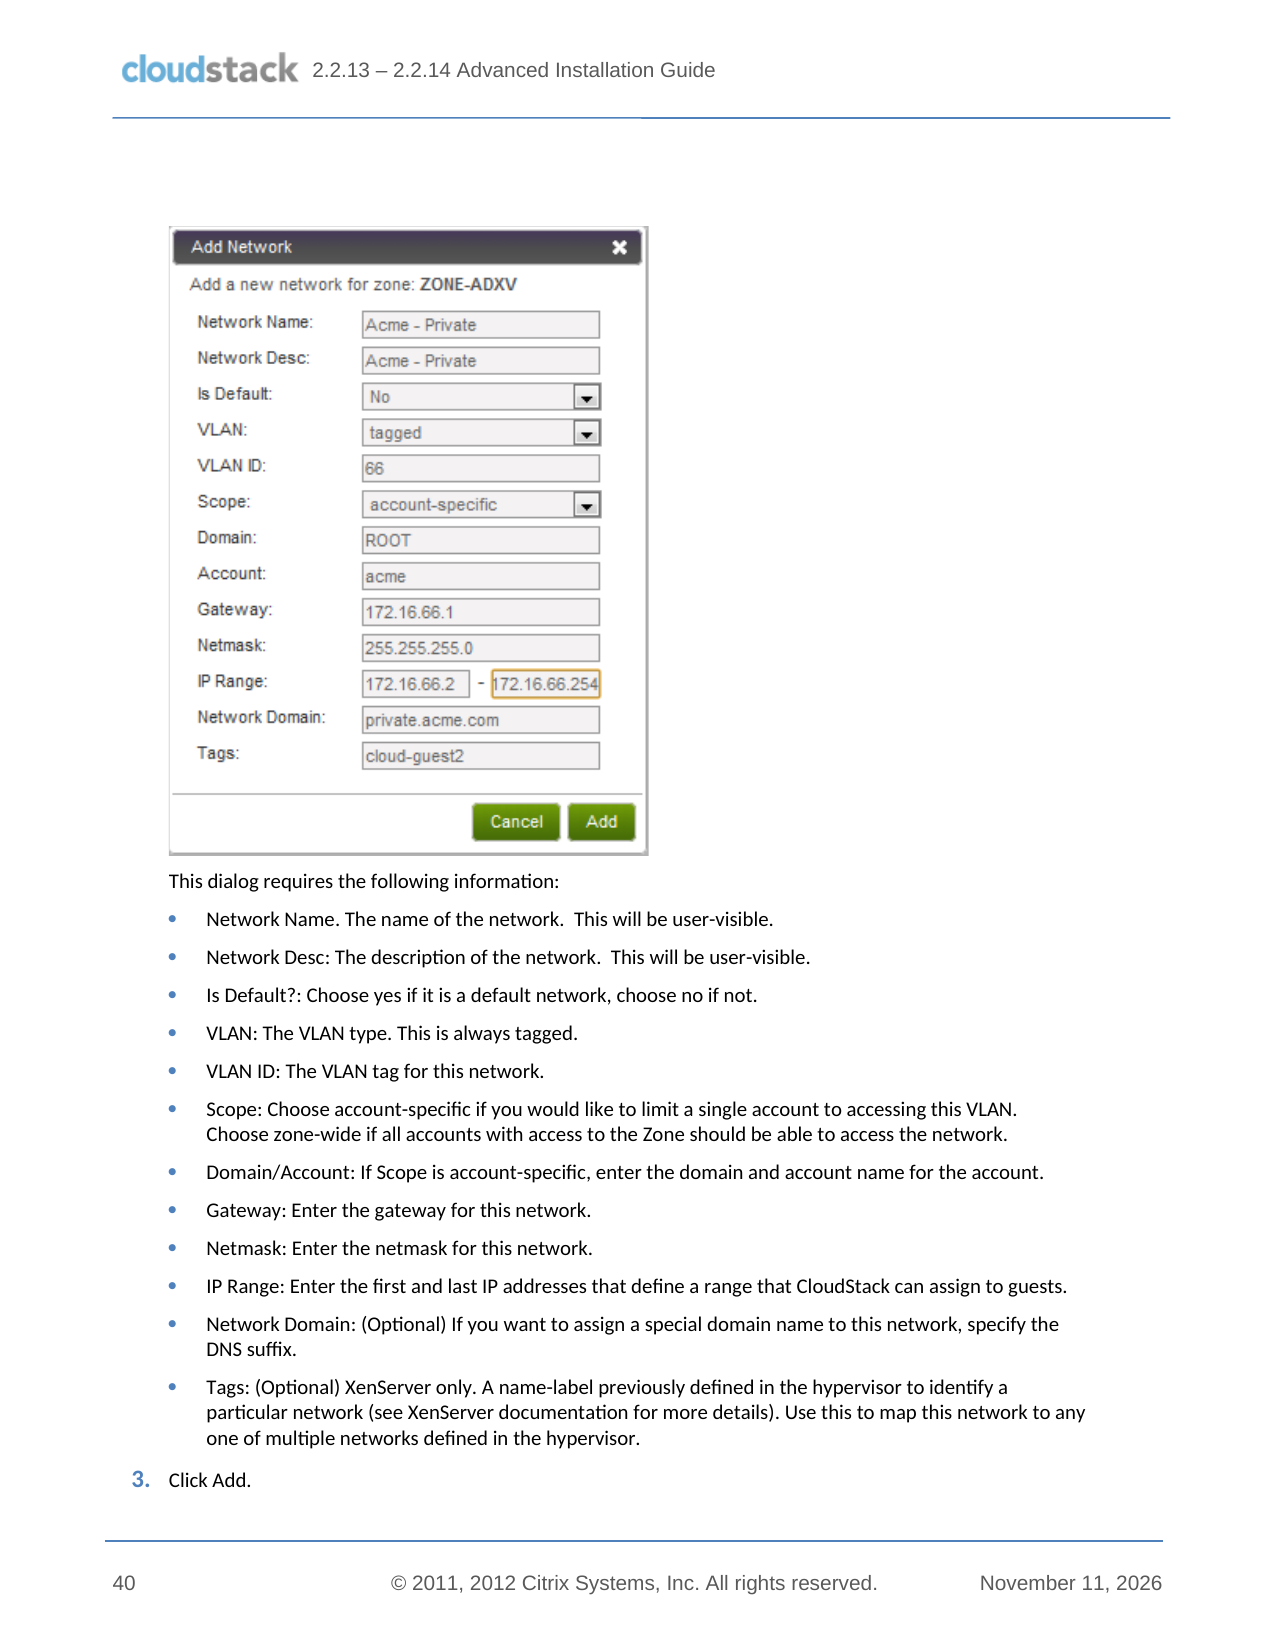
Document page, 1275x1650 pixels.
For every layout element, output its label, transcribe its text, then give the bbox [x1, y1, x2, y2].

list Is Default?: Choose yes if it is a default network, choose no if not. [169, 982, 1087, 1007]
list Tags: (Optional) XenServer only. A name-label previously defined in the hypervisor to identify a particular network (see XenServer documentation for more details). Use this to map this network to any one of multiple networks defined in the hypervisor. [169, 1374, 1087, 1450]
list Gateway: Enter the gateway for this network. [169, 1197, 1087, 1222]
list Scope: Choose account-specific if you would like to limit a single account to accessing this VLAN. Choose zone-wide if all accounts with access to the Zone should be able to access the network. [169, 1096, 1087, 1147]
list This dialog requires the following information: [169, 868, 1162, 894]
list Network Name. The name of the network. This will be user-visible. [169, 906, 1087, 932]
list Netmask: Enter the netmask for this network. [169, 1235, 1087, 1260]
list Network Domain: (Optional) If you want to assign a special domain name to this network, specify the DNS suffix. [169, 1311, 1087, 1362]
list VLAN: The VLAN type. This is always tagged. [169, 1020, 1087, 1045]
list Domain/Account: If Scope is account-specific, enter the domain and account name for the account. [169, 1159, 1087, 1184]
list VLAN ID: The VLAN tag for this network. [169, 1058, 1087, 1083]
picture [168, 226, 649, 856]
list Network Desc: The description of the network. This will be user-visible. [169, 944, 1087, 969]
list IP Range: Enter the first and last IP addresses that define a range that CloudStack can assign to guests. [169, 1273, 1087, 1298]
picture [112, 45, 312, 95]
list Click Add. [131, 1463, 1162, 1493]
